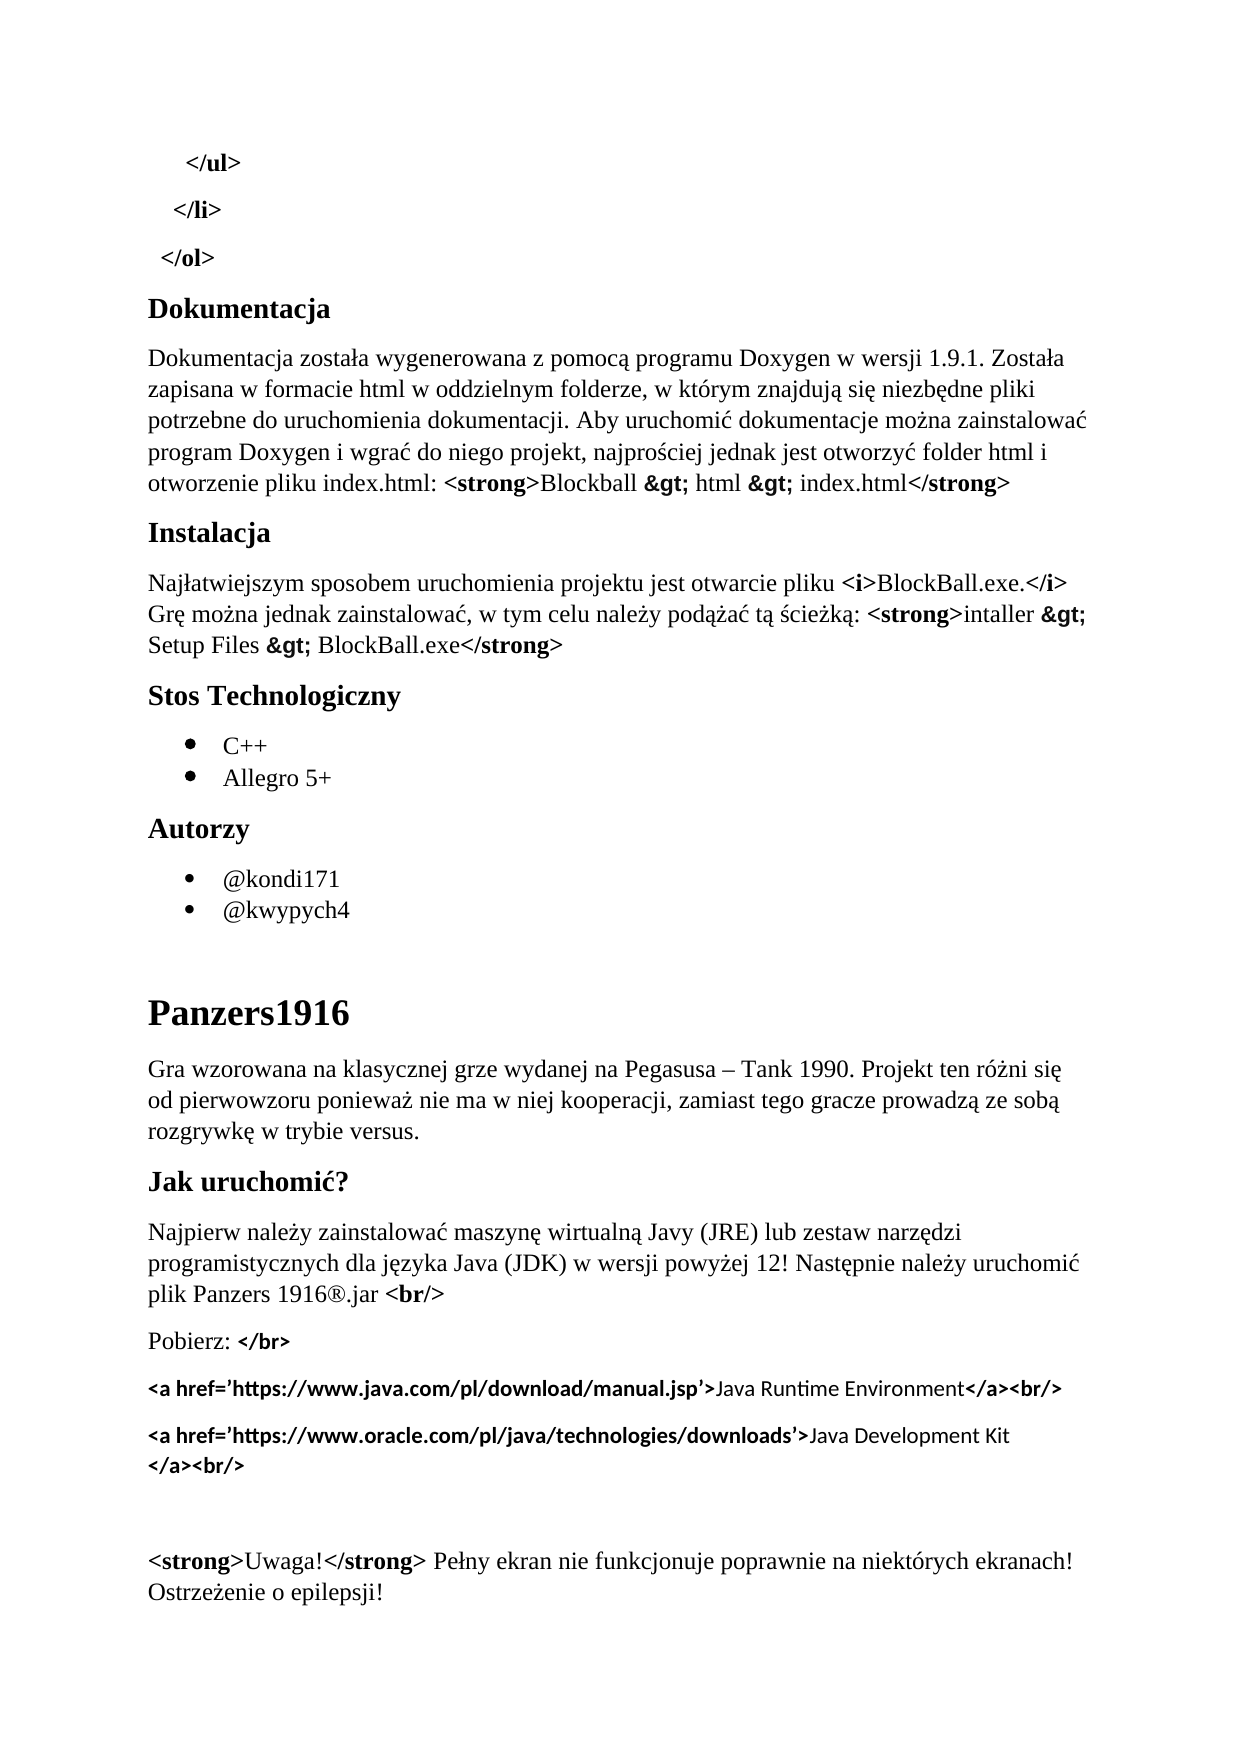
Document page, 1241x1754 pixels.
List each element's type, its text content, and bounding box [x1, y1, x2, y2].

text <strong>Uwaga!</strong> Pełny ekran nie funkcjonuje poprawnie na niektórych ekranach! Ostrzeżenie o epilepsji! [148, 1546, 1093, 1606]
text Najpierw należy zainstalować maszynę wirtualną Javy (JRE) lub zestaw narzędzi programistycznych dla języka Java (JDK) w wersji powyżej 12! Następnie należy uruchomić plik Panzers 1916®.jar <br/> [148, 1217, 1093, 1307]
text Gra wzorowana na klasycznej grze wydanej na Pegasusa – Tank 1990. Projekt ten różni się od pierwowzoru ponieważ nie ma w niej kooperacji, zamiast tego gracze prowadzą ze sobą rozgrywkę w trybie versus. [148, 1054, 1093, 1145]
text </li> [148, 195, 1093, 224]
text Najłatwiejszym sposobem uruchomienia projektu jest otwarcie pliku <i>BlockBall.exe.</i> Grę można jednak zainstalować, w tym celu należy podążać tą ścieżką: <strong>intaller &gt; Setup Files &gt; BlockBall.exe</strong> [148, 568, 1093, 659]
text Pobierz: </br> [148, 1326, 1093, 1355]
text </ul> [148, 148, 1093, 176]
text Stos Technologiczny [148, 678, 1093, 712]
text <a href=’https://www.java.com/pl/download/manual.jsp’>Java Runtime Environment</a><br/> [148, 1374, 1093, 1402]
text Dokumentacja [148, 291, 1093, 324]
list @kwypych4 [185, 895, 1093, 924]
list C++ [185, 731, 1093, 761]
text <a href=’https://www.oracle.com/pl/java/technologies/downloads’>Java Development Kit </a><br/> [148, 1421, 1093, 1479]
list Allegro 5+ [185, 763, 1093, 792]
text Instalacja [148, 515, 1093, 549]
text Jak uruchomić? [148, 1164, 1093, 1197]
list @kondi171 [185, 864, 1093, 893]
text Dokumentacja została wygenerowana z pomocą programu Doxygen w wersji 1.9.1. Została zapisana w formacie html w oddzielnym folderze, w którym znajdują się niezbędne pliki potrzebne do uruchomienia dokumentacji. Aby uruchomić dokumentacje można zainstalować program Doxygen i wgrać do niego projekt, najprościej jednak jest otworzyć folder html i otworzenie pliku index.html: <strong>Blockball &gt; html &gt; index.html</strong> [148, 343, 1093, 496]
text Panzers1916 [148, 991, 1093, 1034]
text </ol> [148, 243, 1093, 272]
text Autorzy [148, 811, 1093, 845]
